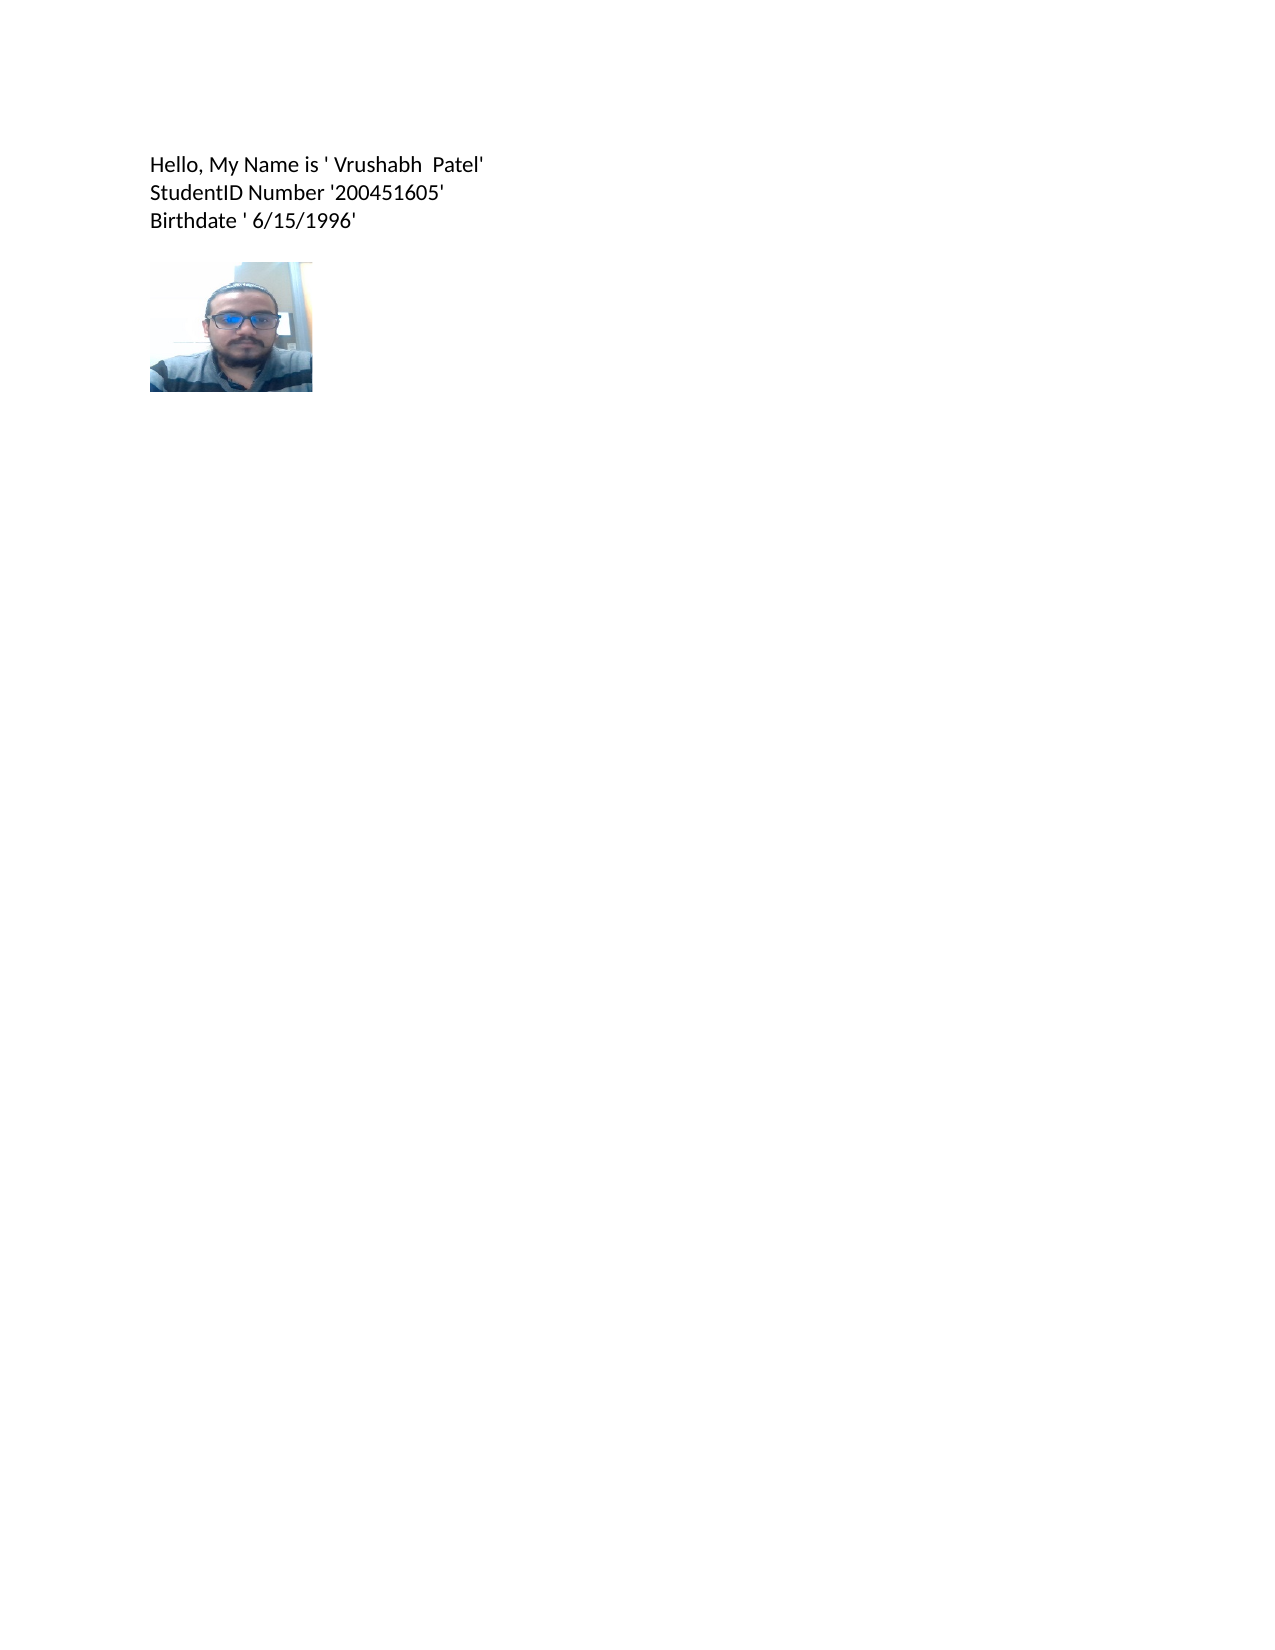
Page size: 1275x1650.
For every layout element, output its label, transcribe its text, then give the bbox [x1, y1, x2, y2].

text Hello, My Name is ' Chris Dyck' StudentID Number '20033515' Birthdate ' 11/29/1971' Hello, My Name is ' Junseob Noh' StudentID Number '200423859' Birthdate ' 11/14/1977' Hello, My Name is ' Sathish Parthasarathi' StudentID Number '200425031' Birthdate ' 11/14/1990' Hello, My Name is ' Sukanya Chulliparambil Mohanan' StudentID Number '200425170' Birthdate ' 11/19/1991' Hello, My Name is ' Mostafizur Rahman' StudentID Number '200427977' Birthdate ' 7/11/1994' Hello, My Name is ' Ankita Singh' StudentID Number '200425898' Birthdate ' 7/10/1998' Hello, My Name is ' Prakash Gurung' StudentID Number '200427531' Birthdate ' 1/1/0001' Hello, My Name is ' Mostafizur Rahman' StudentID Number '200427977' Birthdate ' 7/11/1994' Hello, My Name is ' Priyanka Garg' StudentID Number '200429013' Birthdate ' 12/9/1993' Hello, My Name is ' Pranav Sharma' StudentID Number '200429019' Birthdate ' 9/19/1997' Hello, My Name is ' Pranav Sharma' StudentID Number '200429019' Birthdate ' 9/19/1997' Hello, My Name is ' Kavya Arora' StudentID Number '200429439' Birthdate ' 9/8/1994' Hello, My Name is ' Aditya Pidikiti' StudentID Number '200429757' Birthdate ' 6/4/1997' Hello, My Name is ' Prajwal Acharya' StudentID Number '200430858' Birthdate ' 12/5/1994' Hello, My Name is ' ' StudentID Number 'b ' Birthdate '' Hello, My Name is ' Preet Shah' StudentID Number '200439773' Birthdate ' 10/4/1998' Hello, My Name is ' Bruno Simoes' StudentID Number '200439932' Birthdate ' 7/5/1976' Hello, My Name is ' Tugrul Goktas' StudentID Number '200443399' Birthdate ' 10/8/1995' Hello, My Name is ' Prajwal Katuwal' StudentID Number '200445913' Birthdate ' 7/16/1993' Hello, My Name is ' ' StudentID Number 'gICAgICA ' Birthdate '' Hello, My Name is ' Pavel Sazonov' StudentID Number '200446535' Birthdate ' 3/20/1988' Hello, My Name is ' Tugrul Goktas' StudentID Number '200443399' Birthdate ' 10/8/1995' Hello, My Name is ' Jay Kalal' StudentID Number '200447184' Birthdate ' 1/27/1998' Hello, My Name is ' HemaAbhinandu Kotha' StudentID Number '200447197' Birthdate ' 4/15/1997' Hello, My Name is ' AkhilDas PradeepKumar' StudentID Number '200447261' Birthdate ' 7/4/1993' Hello, My Name is ' Swathi Palavalli' StudentID Number '200447330' Birthdate ' 4/5/1992' Hello, My Name is ' KavirajSingh Jon' StudentID Number '200447599' Birthdate ' 9/22/1994' Hello, My Name is ' Althaf Edathara' StudentID Number '200447744' Birthdate ' 5/10/1993' Hello, My Name is ' Nipin Dasani' StudentID Number '200447887' Birthdate ' 1/29/1998' Hello, My Name is ' Avi Saini' StudentID Number '200448226' Birthdate ' 1/3/1997' Hello, My Name is ' ' StudentID Number ' ' Birthdate '' Hello, My Name is ' Kashish Jhaveri' StudentID Number '200448232' Birthdate ' 12/26/1996' Hello, My Name is ' Robert Routledge' StudentID Number '200449068' Birthdate ' 5/20/1980' Hello, My Name is ' Sahiba Sachdeva' StudentID Number '200449112' Birthdate ' 8/23/1994' Hello, My Name is ' Sofiya Raju' StudentID Number '200449872' Birthdate ' 9/22/1993' Hello, My Name is ' Sony Varghese' StudentID Number '200450261' Birthdate ' 4/15/1994' Hello, My Name is ' Krishnapriya Sarojam' StudentID Number '200450333' Birthdate ' 12/31/1992' Hello, My Name is ' SargunSingh Walia' StudentID Number '200450515' Birthdate ' 7/18/1994' Hello, My Name is ' Nikhil Patel' StudentID Number '200450550' Birthdate ' 11/30/1997' Hello, My Name is ' Dayal Vijayan' StudentID Number '200450624' Birthdate ' 2/25/1998' Hello, My Name is ' Gurminder Singh' StudentID Number '200450635' Birthdate ' 2/9/1997' Hello, My Name is ' Vrunda Patel' StudentID Number '200450730' Birthdate ' 5/26/1998' Hello, My Name is ' Vrushabh Patel' StudentID Number '200451605' Birthdate ' 6/15/1996' [150, 150, 1125, 416]
